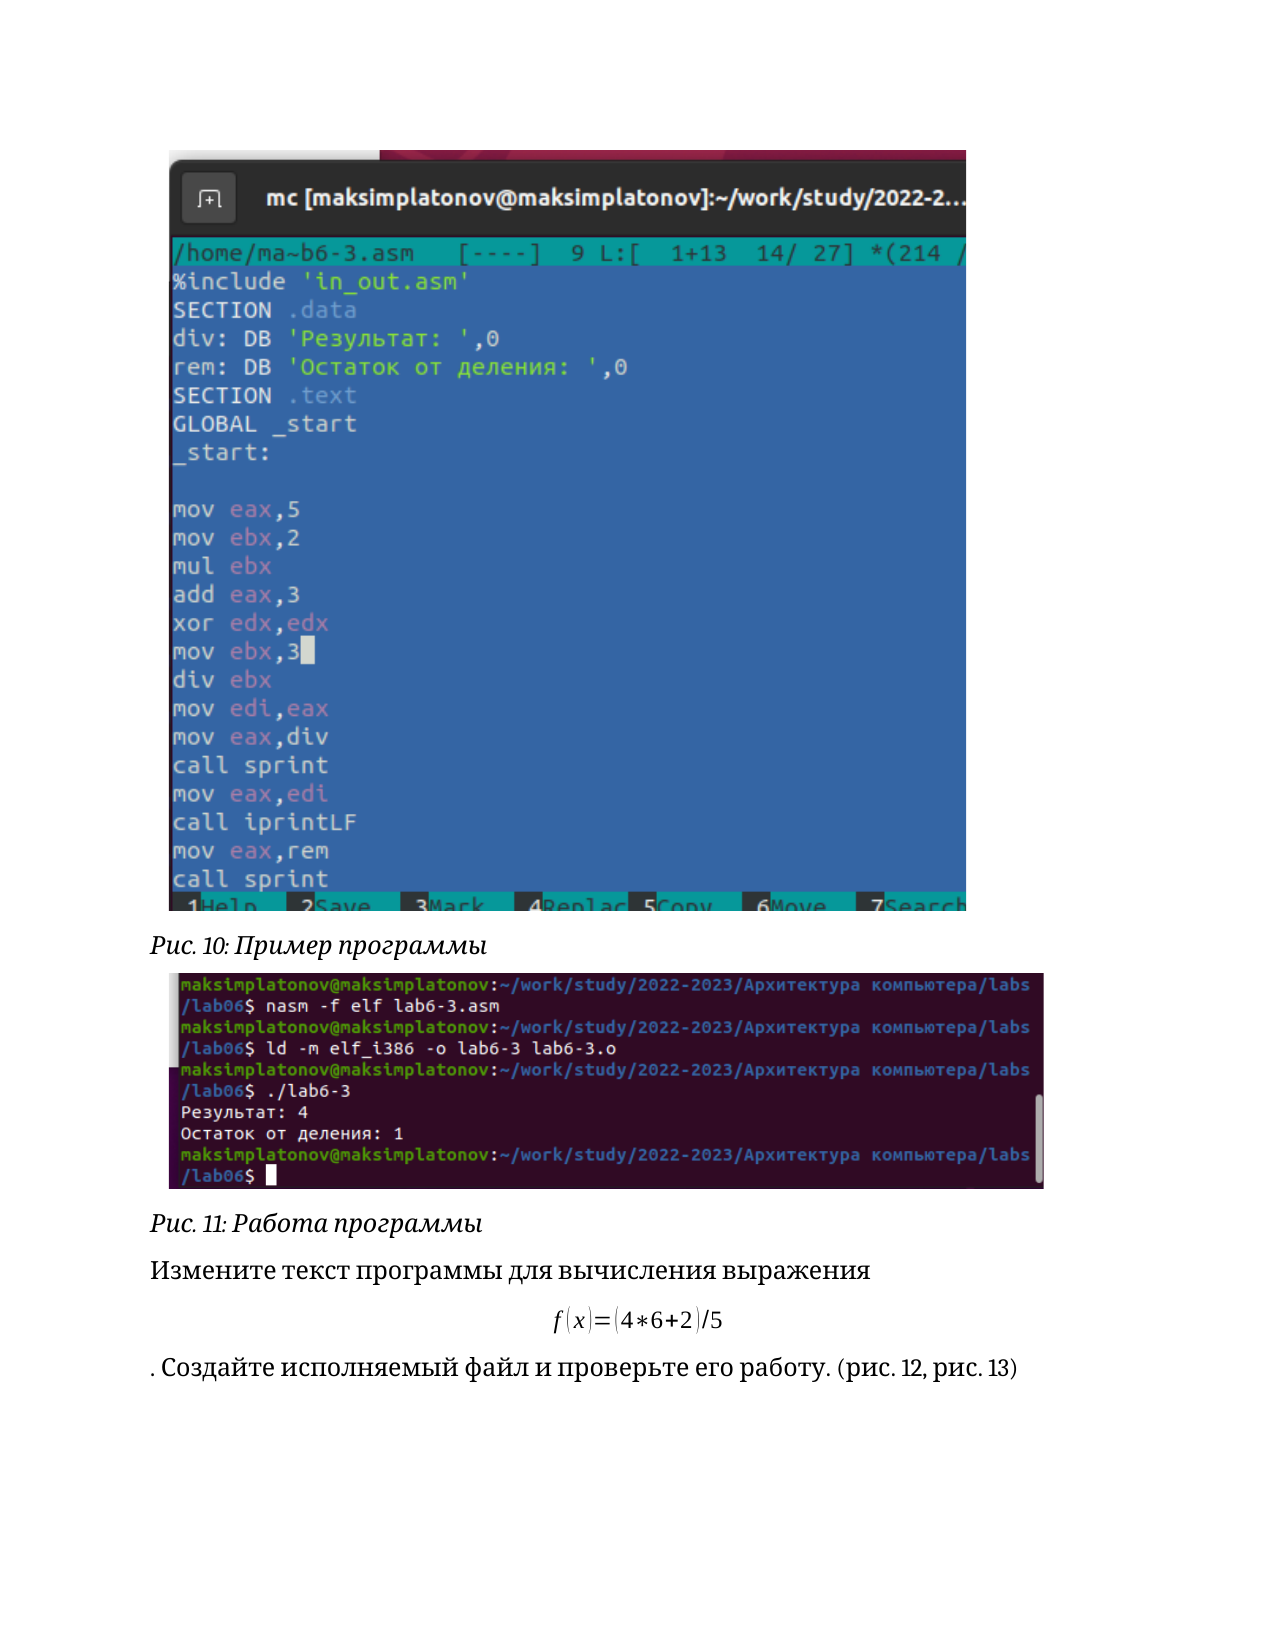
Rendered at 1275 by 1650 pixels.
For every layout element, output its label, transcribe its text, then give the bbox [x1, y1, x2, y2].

text Измените текст программы для вычисления выражения [150, 1257, 1125, 1286]
picture [168, 973, 1044, 1189]
text Рис. 10: Пример программы [150, 932, 1125, 961]
text Рис. 11: Работа программы [150, 1210, 1125, 1238]
picture [168, 150, 967, 911]
text . Создайте исполняемый файл и проверьте его работу. (рис. 12, рис. 13) [150, 1354, 1125, 1383]
